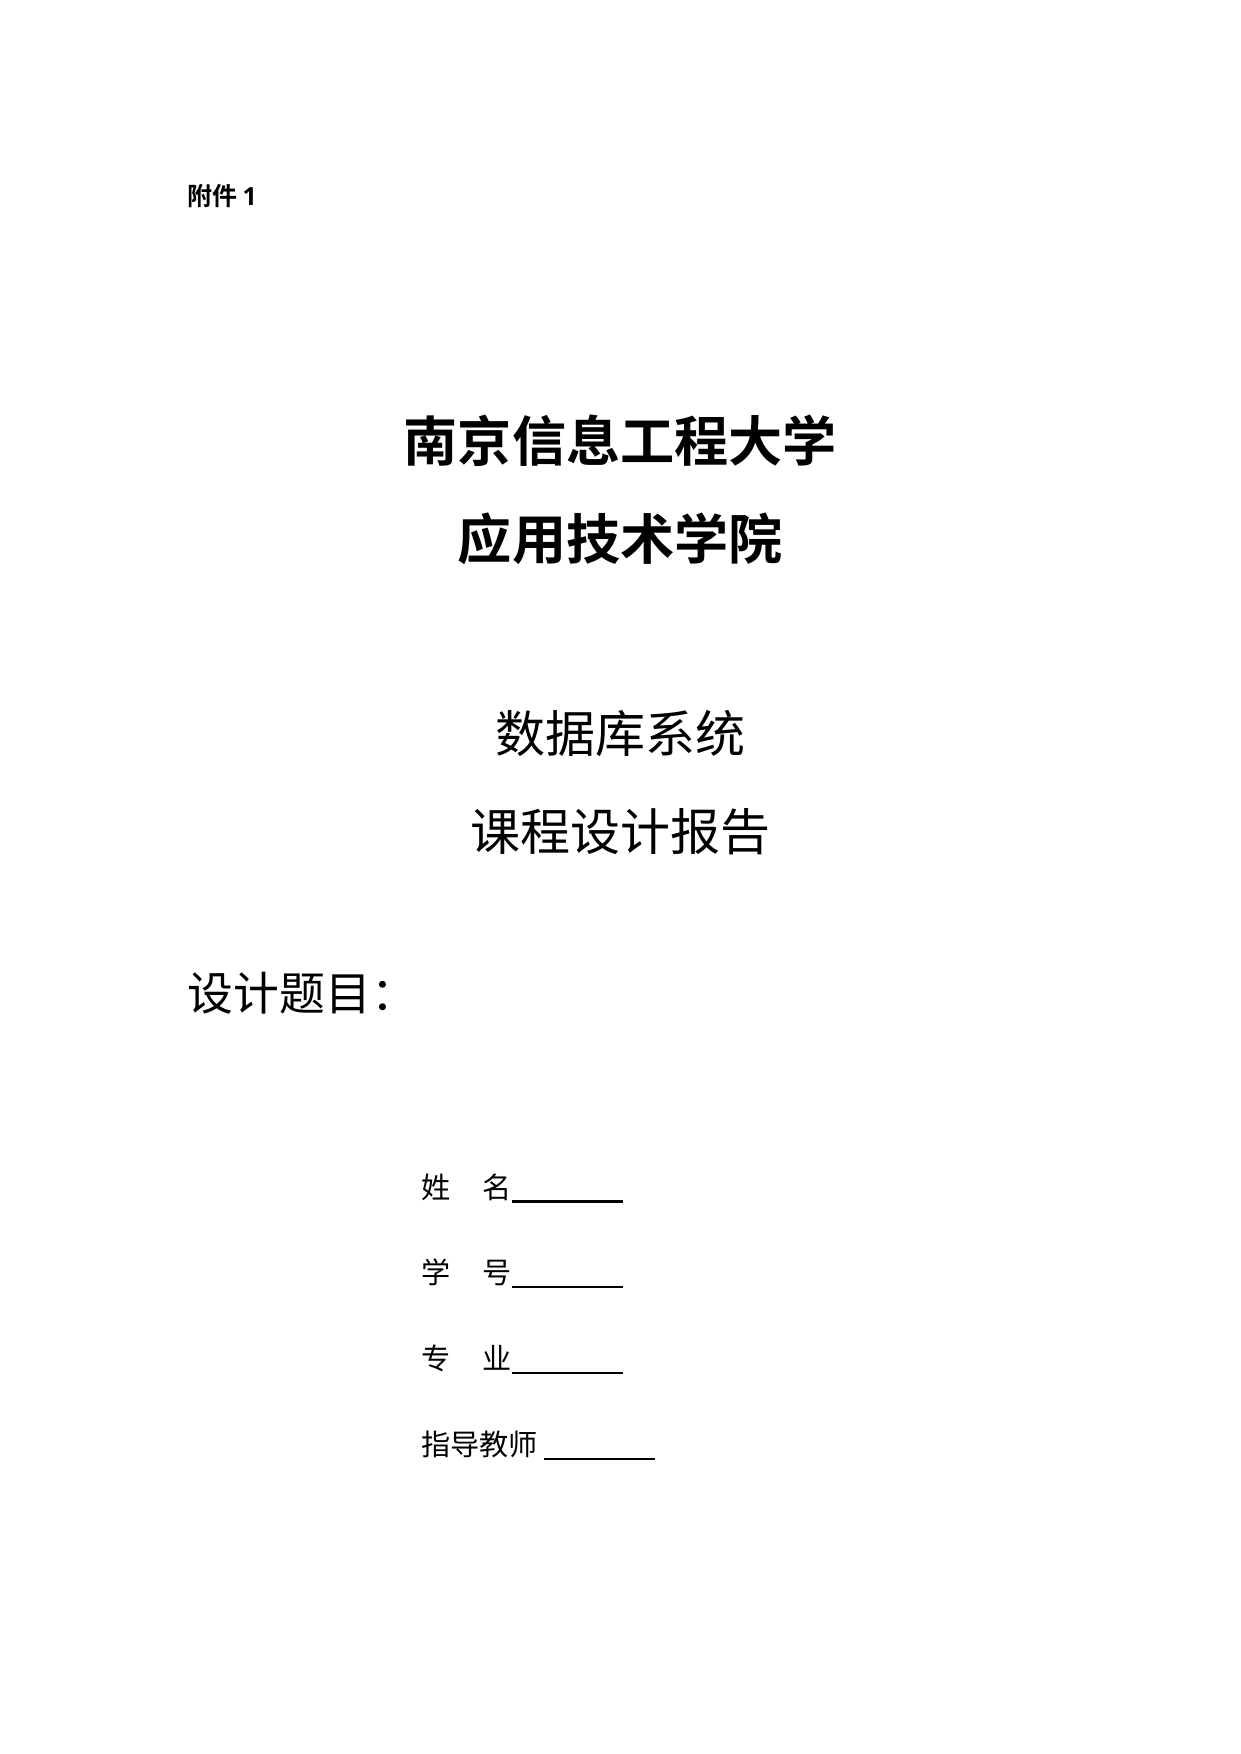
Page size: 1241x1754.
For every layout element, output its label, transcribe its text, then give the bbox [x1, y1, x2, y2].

text 南京信息工程大学 [187, 389, 1053, 487]
text 指导教师 [187, 1404, 1053, 1469]
text 姓 名 [187, 1146, 1053, 1211]
text 数据库系统 [187, 682, 1053, 779]
text 设计题目： [187, 942, 1053, 1039]
text 课程设计报告 [187, 779, 1053, 877]
text 应用技术学院 [187, 487, 1053, 584]
text 专 业 [187, 1318, 1053, 1383]
text 学 号 [187, 1232, 1053, 1297]
text 附件1 [187, 162, 1053, 227]
